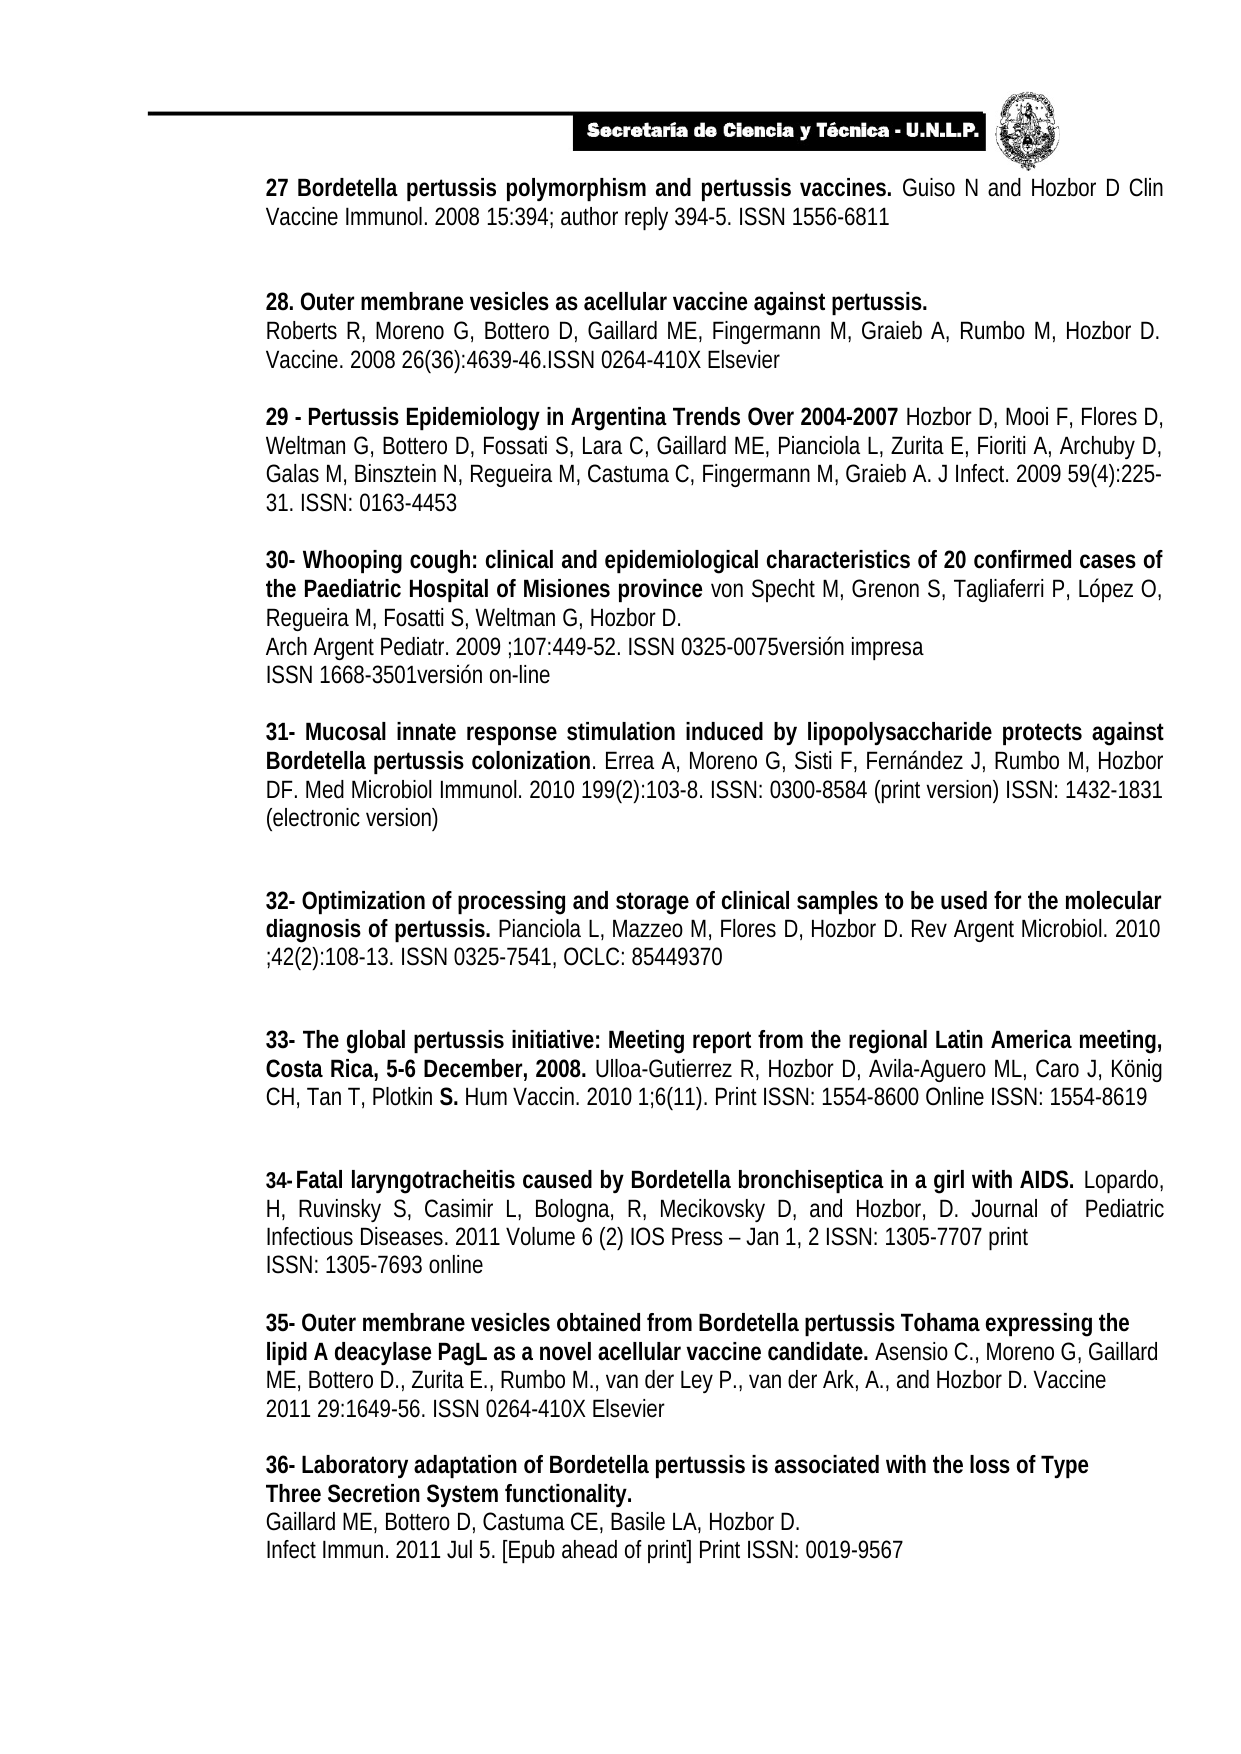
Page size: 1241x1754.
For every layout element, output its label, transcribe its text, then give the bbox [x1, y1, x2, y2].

text ISSN: 1305-7693 online [266, 1251, 1238, 1280]
list Whooping cough: clinical and epidemiological characteristics of 20 confirmed cases of the Paediatric Hospital of Misiones province von Specht M, Grenon S, Tagliaferri P, López O, Regueira M, Fosatti S, Weltman G, Hozbor D. [266, 546, 1164, 631]
text ;42(2):108-13. ISSN 0325-7541, OCLC: 85449370 [266, 943, 1238, 971]
text Roberts R, Moreno G, Bottero D, Gaillard ME, Fingermann M, Graieb A, Rumbo M, Hozbor D. Vaccine. 2008 26(36):4639-46.ISSN 0264-410X Elsevier [266, 316, 1163, 373]
text Arch Argent Pediatr. 2009 ;107:449-52. ISSN 0325-0075versión impresa ISSN 1668-3501versión on-line [266, 631, 924, 689]
picture [147, 91, 1060, 171]
subtitle 28. Outer membrane vesicles as acellular vaccine against pertussis. [266, 287, 1238, 316]
text 27 Bordetella pertussis polymorphism and pertussis vaccines. Guiso N and Hozbor D Clin Vaccine Immunol. 2008 15:394; author reply 394-5. ISSN 1556-6811 [266, 173, 1164, 230]
list Fatal laryngotracheitis caused by Bordetella bronchiseptica in a girl with AIDS. Lopardo, H, Ruvinsky S, Casimir L, Bologna, R, Mecikovsky D, and Hozbor, D. Journal of Pediatric Infectious Diseases. 2011 Volume 6 (2) IOS Press – Jan 1, 2 ISSN: 1305-7707 print [266, 1165, 1164, 1251]
text Infect Immun. 2011 Jul 5. [Epub ahead of print] Print ISSN: 0019-9567 [266, 1536, 1238, 1564]
text Gaillard ME, Bottero D, Castuma CE, Basile LA, Hozbor D. [266, 1507, 1238, 1536]
list Outer membrane vesicles obtained from Bordetella pertussis Tohama expressing the lipid A deacylase PagL as a novel acellular vaccine candidate. Asensio C., Moreno G, Gaillard ME, Bottero D., Zurita E., Rumbo M., van der Ley P., van der Ark, A., and Hozbor D. Vaccine 2011 29:1649-56. ISSN 0264-410X Elsevier [266, 1308, 1159, 1423]
list The global pertussis initiative: Meeting report from the regional Latin America meeting, Costa Rica, 5-6 December, 2008. Ulloa-Gutierrez R, Hozbor D, Avila-Aguero ML, Caro J, König CH, Tan T, Plotkin S. Hum Vaccin. 2010 1;6(11). Print ISSN: 1554-8600 Online ISSN: 1554-8619 [266, 1025, 1164, 1111]
list Optimization of processing and storage of clinical samples to be used for the molecular diagnosis of pertussis. Pianciola L, Mazzeo M, Flores D, Hozbor D. Rev Argent Microbiol. 2010 [266, 886, 1163, 943]
subtitle Laboratory adaptation of Bordetella pertussis is associated with the loss of Type Three Secretion System functionality. [266, 1450, 1148, 1507]
text 29 - Pertussis Epidemiology in Argentina Trends Over 2004-2007 Hozbor D, Mooi F, Flores D, Weltman G, Bottero D, Fossati S, Lara C, Gaillard ME, Pianciola L, Zurita E, Fioriti A, Archuby D, Galas M, Binsztein N, Regueira M, Castuma C, Fingermann M, Graieb A. J Infect. 2009 59(4):225- 31. ISSN: 0163-4453 [266, 402, 1165, 517]
list Mucosal innate response stimulation induced by lipopolysaccharide protects against Bordetella pertussis colonization. Errea A, Moreno G, Sisti F, Fernández J, Rumbo M, Hozbor DF. Med Microbiol Immunol. 2010 199(2):103-8. ISSN: 0300-8584 (print version) ISSN: 1432-1831 (electronic version) [266, 717, 1165, 832]
